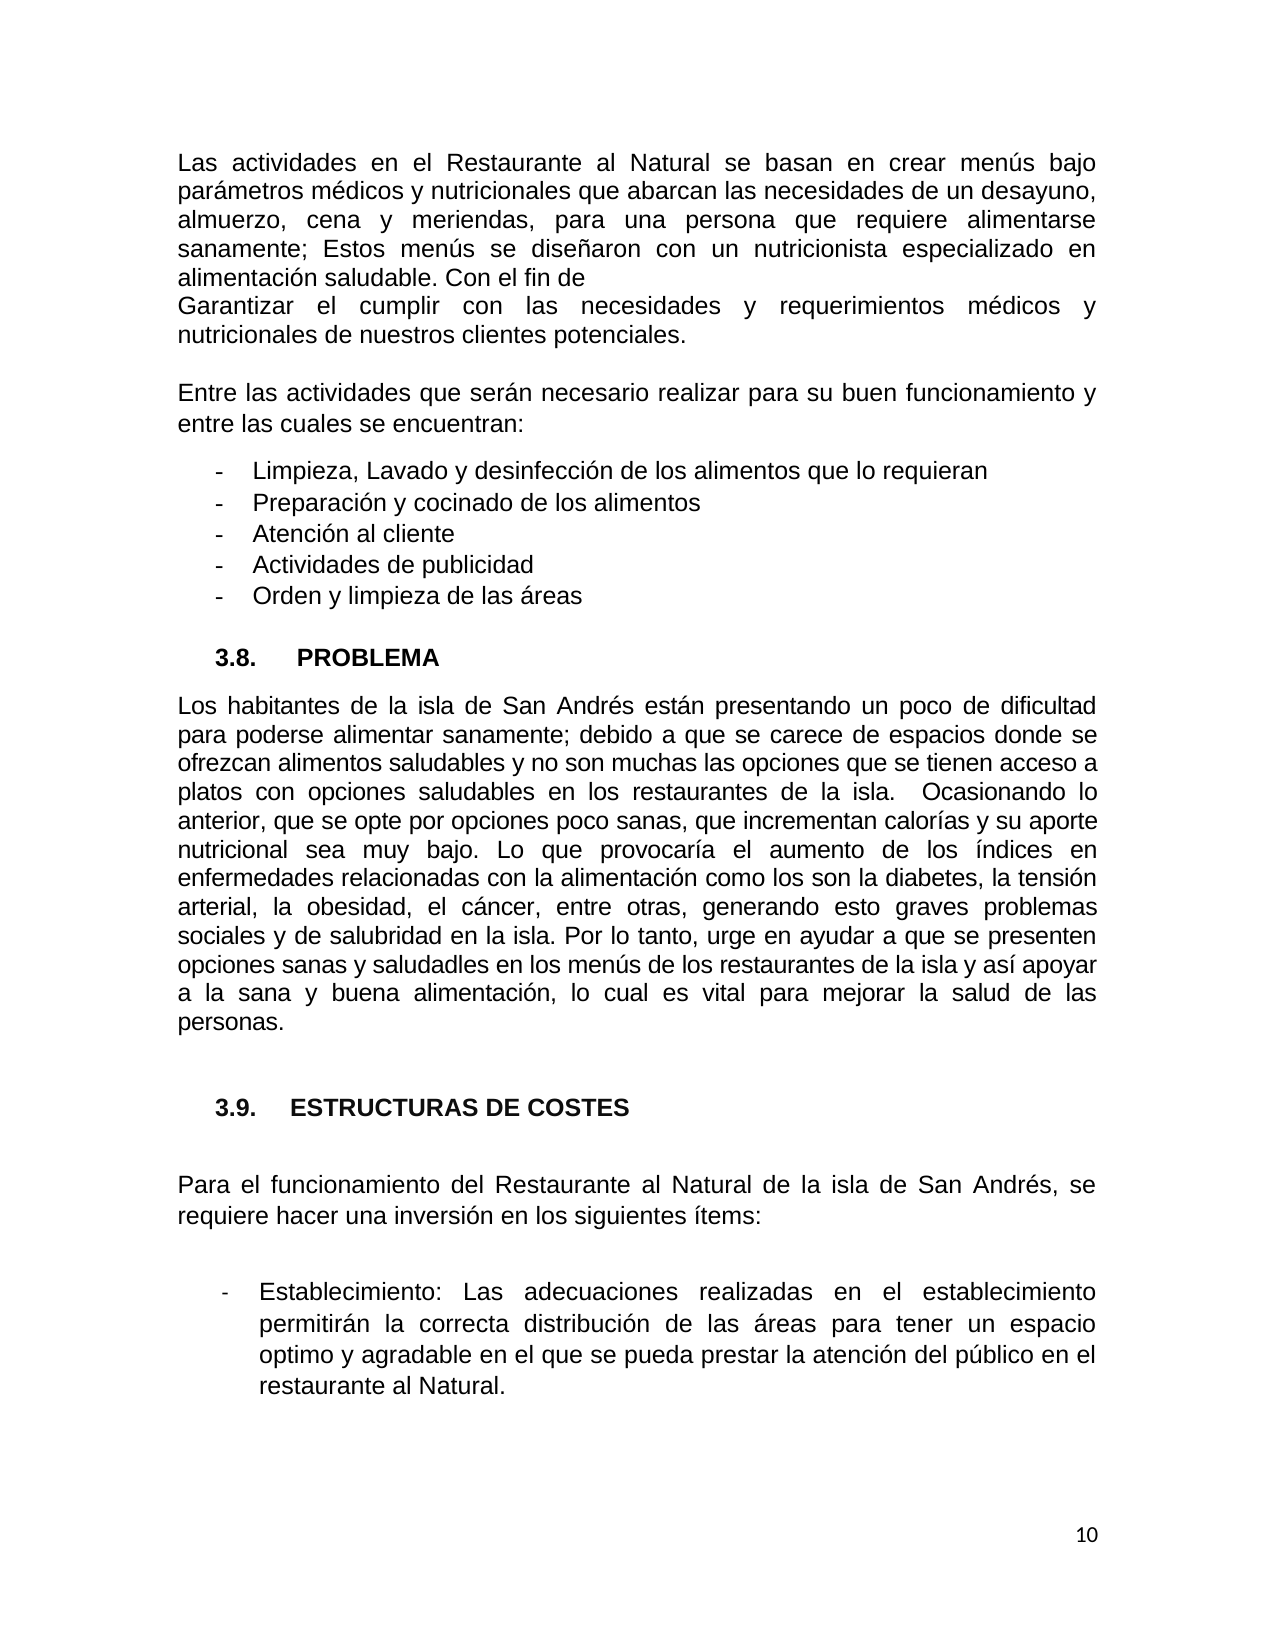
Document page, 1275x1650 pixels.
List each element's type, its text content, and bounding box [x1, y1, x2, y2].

list Atención al cliente [215, 519, 1098, 547]
list Preparación y cocinado de los alimentos [215, 487, 1098, 516]
text Entre las actividades que serán necesario realizar para su buen funcionamiento y entre las cuales se encuentran: [177, 378, 1098, 437]
list Limpieza, Lavado y desinfección de los alimentos que lo requieran [215, 456, 1098, 485]
text Los habitantes de la isla de San Andrés están presentando un poco de dificultad para poderse alimentar sanamente; debido a que se carece de espacios donde se ofrezcan alimentos saludables y no son muchas las opciones que se tienen acceso a platos con opciones saludables en los restaurantes de la isla. Ocasionando lo anterior, que se opte por opciones poco sanas, que incrementan calorías y su aporte nutricional sea muy bajo. Lo que provocaría el aumento de los índices en enfermedades relacionadas con la alimentación como los son la diabetes, la tensión arterial, la obesidad, el cáncer, entre otras, generando esto graves problemas sociales y de salubridad en la isla. Por lo tanto, urge en ayudar a que se presenten opciones sanas y saludadles en los menús de los restaurantes de la isla y así apoyar a la sana y buena alimentación, lo cual es vital para mejorar la salud de las personas. [177, 691, 1098, 1036]
list PROBLEMA [215, 643, 1098, 672]
list Establecimiento: Las adecuaciones realizadas en el establecimiento permitirán la correcta distribución de las áreas para tener un espacio optimo y agradable en el que se pueda prestar la atención del público en el restaurante al Natural. [221, 1277, 1098, 1399]
text Las actividades en el Restaurante al Natural se basan en crear menús bajo parámetros médicos y nutricionales que abarcan las necesidades de un desayuno, almuerzo, cena y meriendas, para una persona que requiere alimentarse sanamente; Estos menús se diseñaron con un nutricionista especializado en alimentación saludable. Con el fin de [177, 148, 1098, 291]
text Garantizar el cumplir con las necesidades y requerimientos médicos y nutricionales de nuestros clientes potenciales. [177, 291, 1098, 349]
list Actividades de publicidad [215, 550, 1098, 579]
text Para el funcionamiento del Restaurante al Natural de la isla de San Andrés, se requiere hacer una inversión en los siguientes ítems: [177, 1170, 1098, 1229]
list ESTRUCTURAS DE COSTES [215, 1093, 1098, 1122]
list Orden y limpieza de las áreas [215, 581, 1098, 610]
